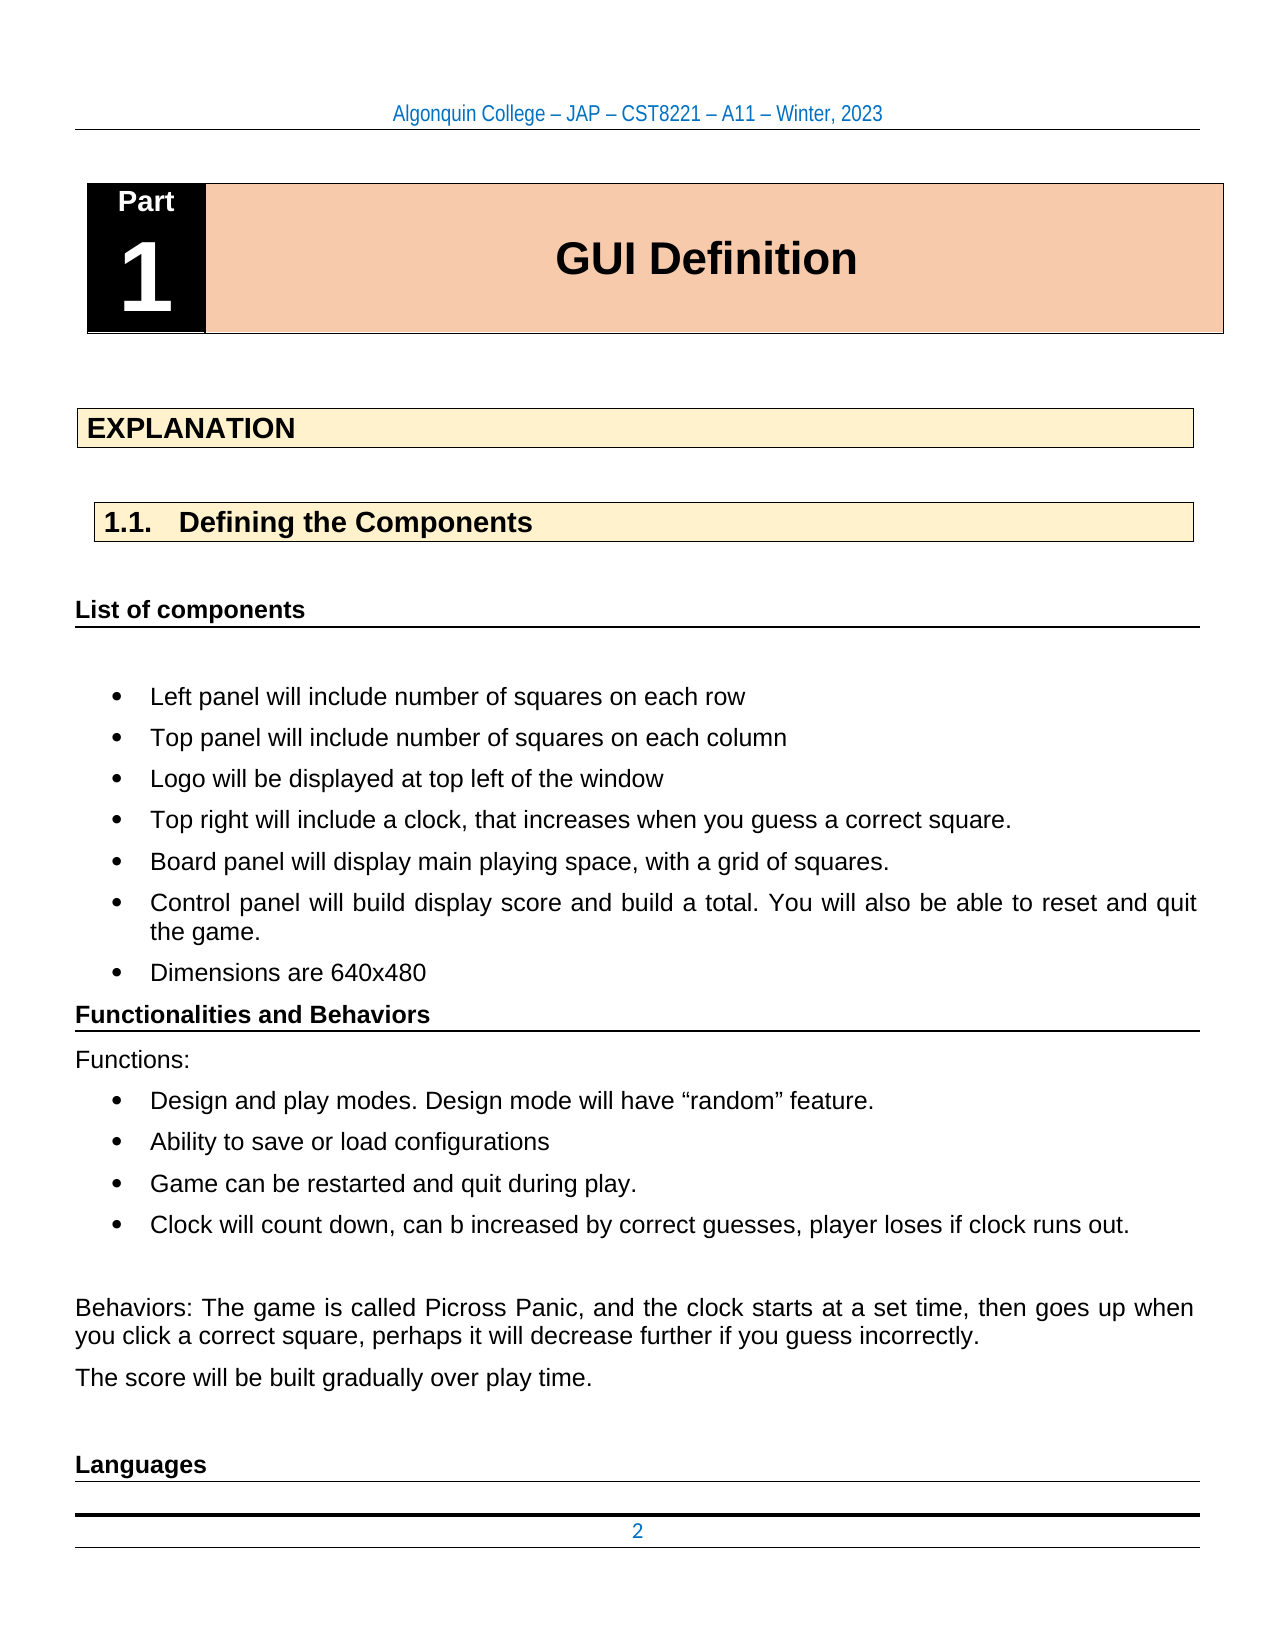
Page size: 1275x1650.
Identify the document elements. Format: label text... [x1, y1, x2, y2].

list Control panel will build display score and build a total. You will also be able to reset and quit the game. [112, 888, 1200, 946]
list Logo will be displayed at top left of the window [112, 764, 1200, 793]
text Languages [75, 1450, 1200, 1481]
list Left panel will include number of squares on each row [112, 681, 1200, 710]
list Ability to save or load configurations [112, 1127, 1196, 1156]
text Functions: [75, 1044, 1196, 1073]
list Dimensions are 640x480 [112, 958, 1200, 987]
list Top panel will include number of squares on each column [112, 723, 1200, 752]
list Game can be restarted and quit during play. [112, 1168, 1196, 1197]
list Board panel will display main playing space, with a grid of squares. [112, 847, 1200, 876]
list Design and play modes. Design mode will have “random” feature. [112, 1086, 1196, 1115]
list Top right will include a clock, that increases when you guess a correct square. [112, 806, 1200, 834]
subtitle Defining the Components [95, 503, 1193, 541]
subtitle EXPLANATION [78, 409, 1193, 447]
list Clock will count down, can b increased by correct guesses, player loses if clock runs out. [112, 1210, 1196, 1239]
text The score will be built gradually over play time. [75, 1362, 1196, 1391]
table_header Part 1 [88, 184, 204, 332]
text List of components [75, 595, 1200, 626]
table_header GUI Definition [206, 184, 1223, 332]
text Functionalities and Behaviors [75, 1000, 1200, 1030]
